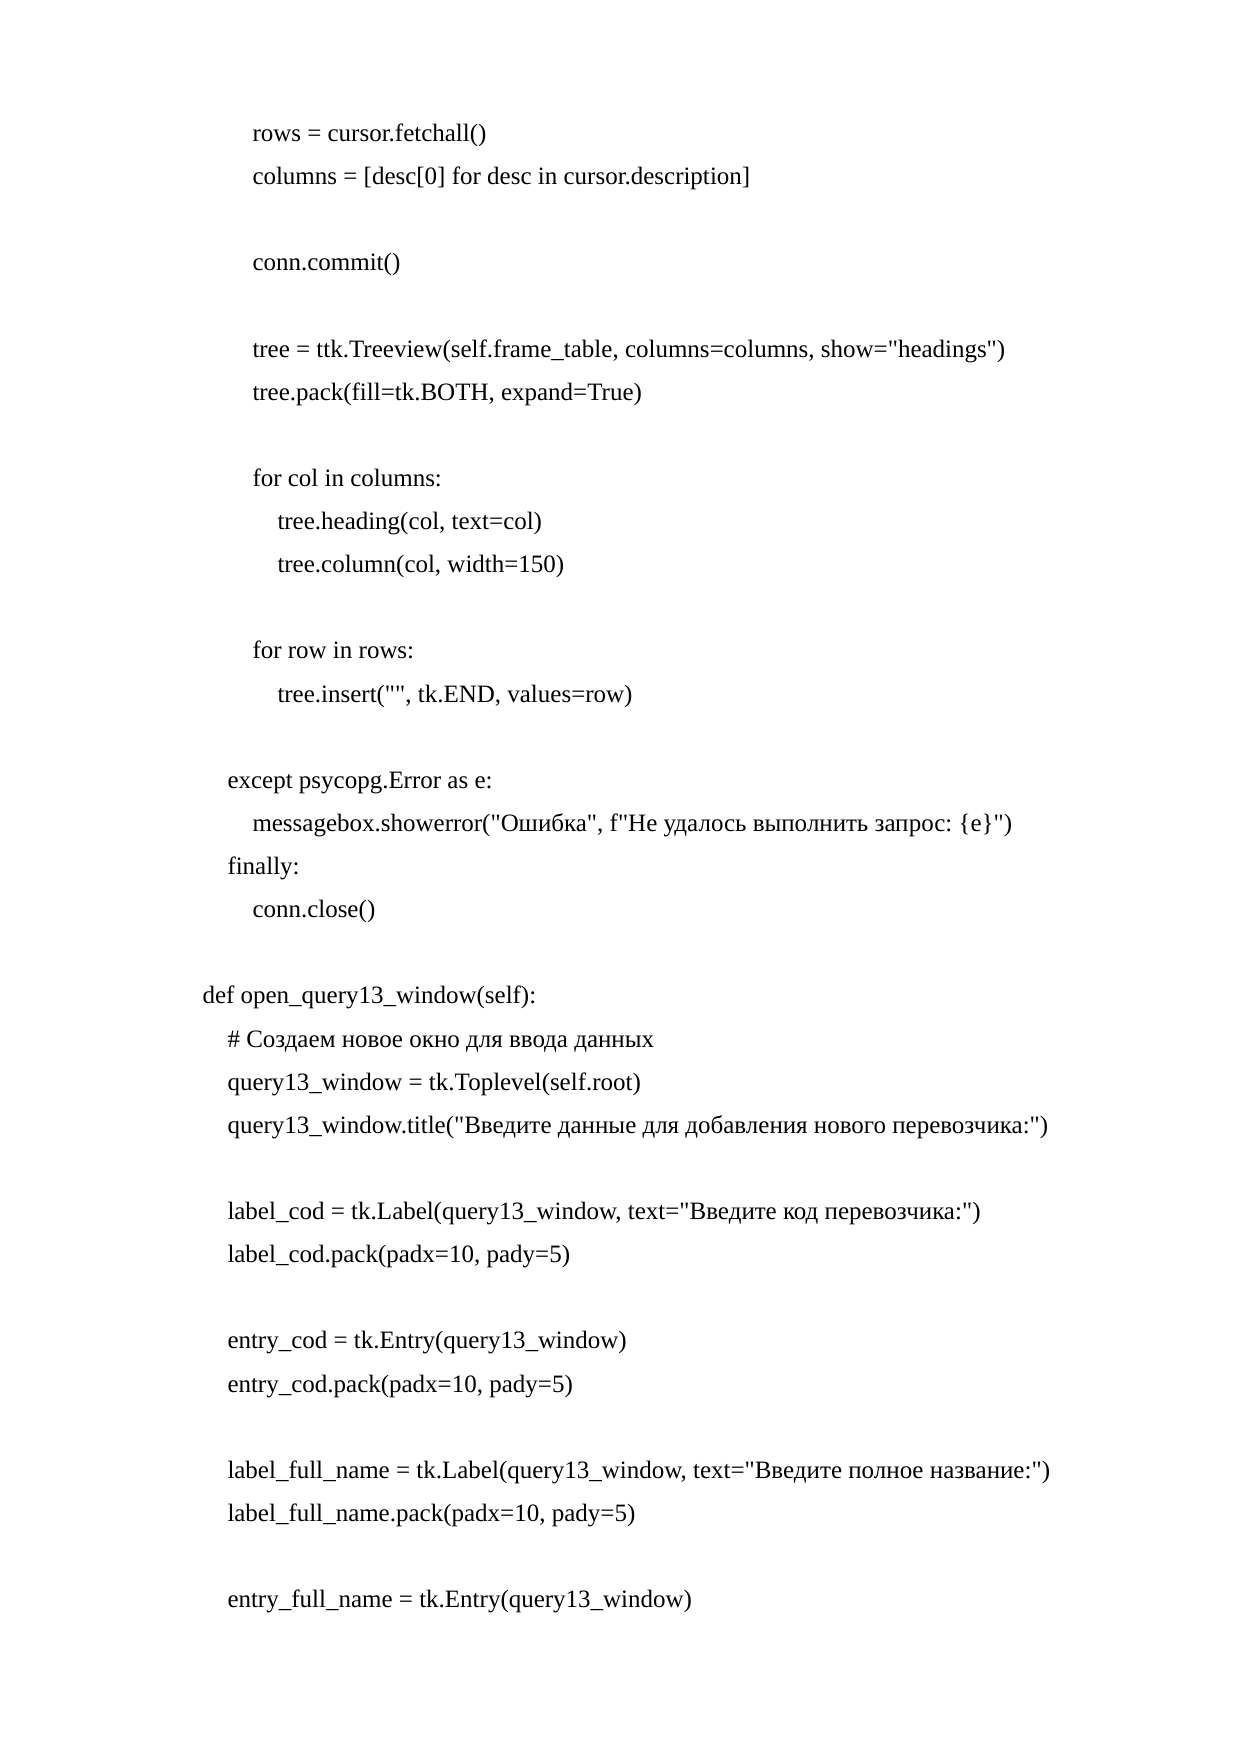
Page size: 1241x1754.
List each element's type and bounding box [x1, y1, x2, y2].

text [177, 118, 1152, 1613]
